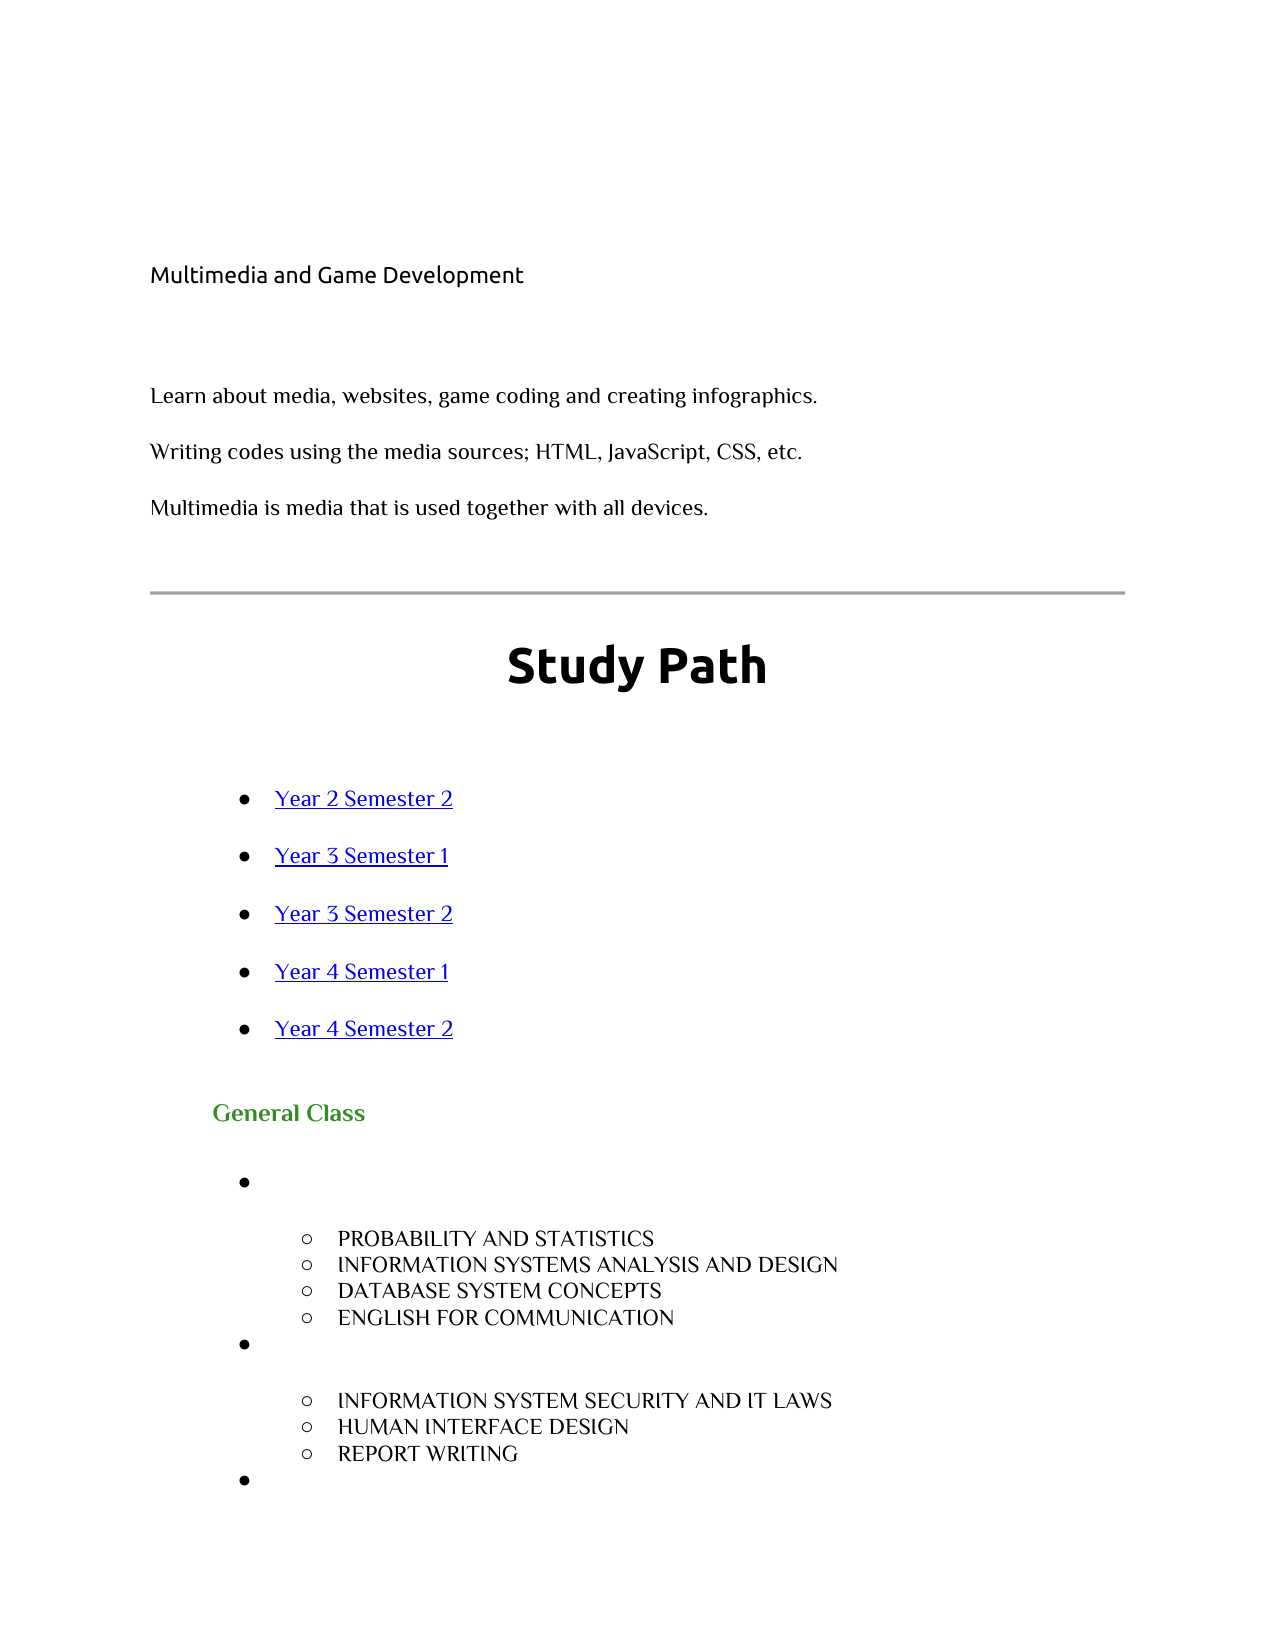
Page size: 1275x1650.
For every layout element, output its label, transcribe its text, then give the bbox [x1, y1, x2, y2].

list Year 2 Semester 2 [237, 785, 1062, 811]
subtitle General Class [212, 1099, 1062, 1127]
text Learn about media, websites, game coding and creating infographics. [150, 383, 1125, 409]
list INFORMATION SYSTEMS ANALYSIS AND DESIGN [300, 1251, 1062, 1277]
text Multimedia is media that is used together with all devices. [150, 495, 1125, 521]
list ENGLISH FOR COMMUNICATION [300, 1304, 1062, 1330]
list Year 3 Semester 1 [237, 842, 1062, 869]
list REPORT WRITING [300, 1440, 1062, 1466]
text Writing codes using the media sources; HTML, JavaScript, CSS, etc. [150, 439, 1125, 465]
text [150, 261, 1125, 288]
list Year 4 Semester 2 [237, 1015, 1062, 1042]
list Year 4 Semester 1 [237, 958, 1062, 984]
list DATABASE SYSTEM CONCEPTS [300, 1277, 1062, 1304]
subtitle Study Path [150, 595, 1125, 693]
list PROBABILITY AND STATISTICS [300, 1224, 1062, 1251]
list HUMAN INTERFACE DESIGN [300, 1413, 1062, 1440]
list INFORMATION SYSTEM SECURITY AND IT LAWS [300, 1387, 1062, 1413]
list Year 3 Semester 2 [237, 900, 1062, 926]
